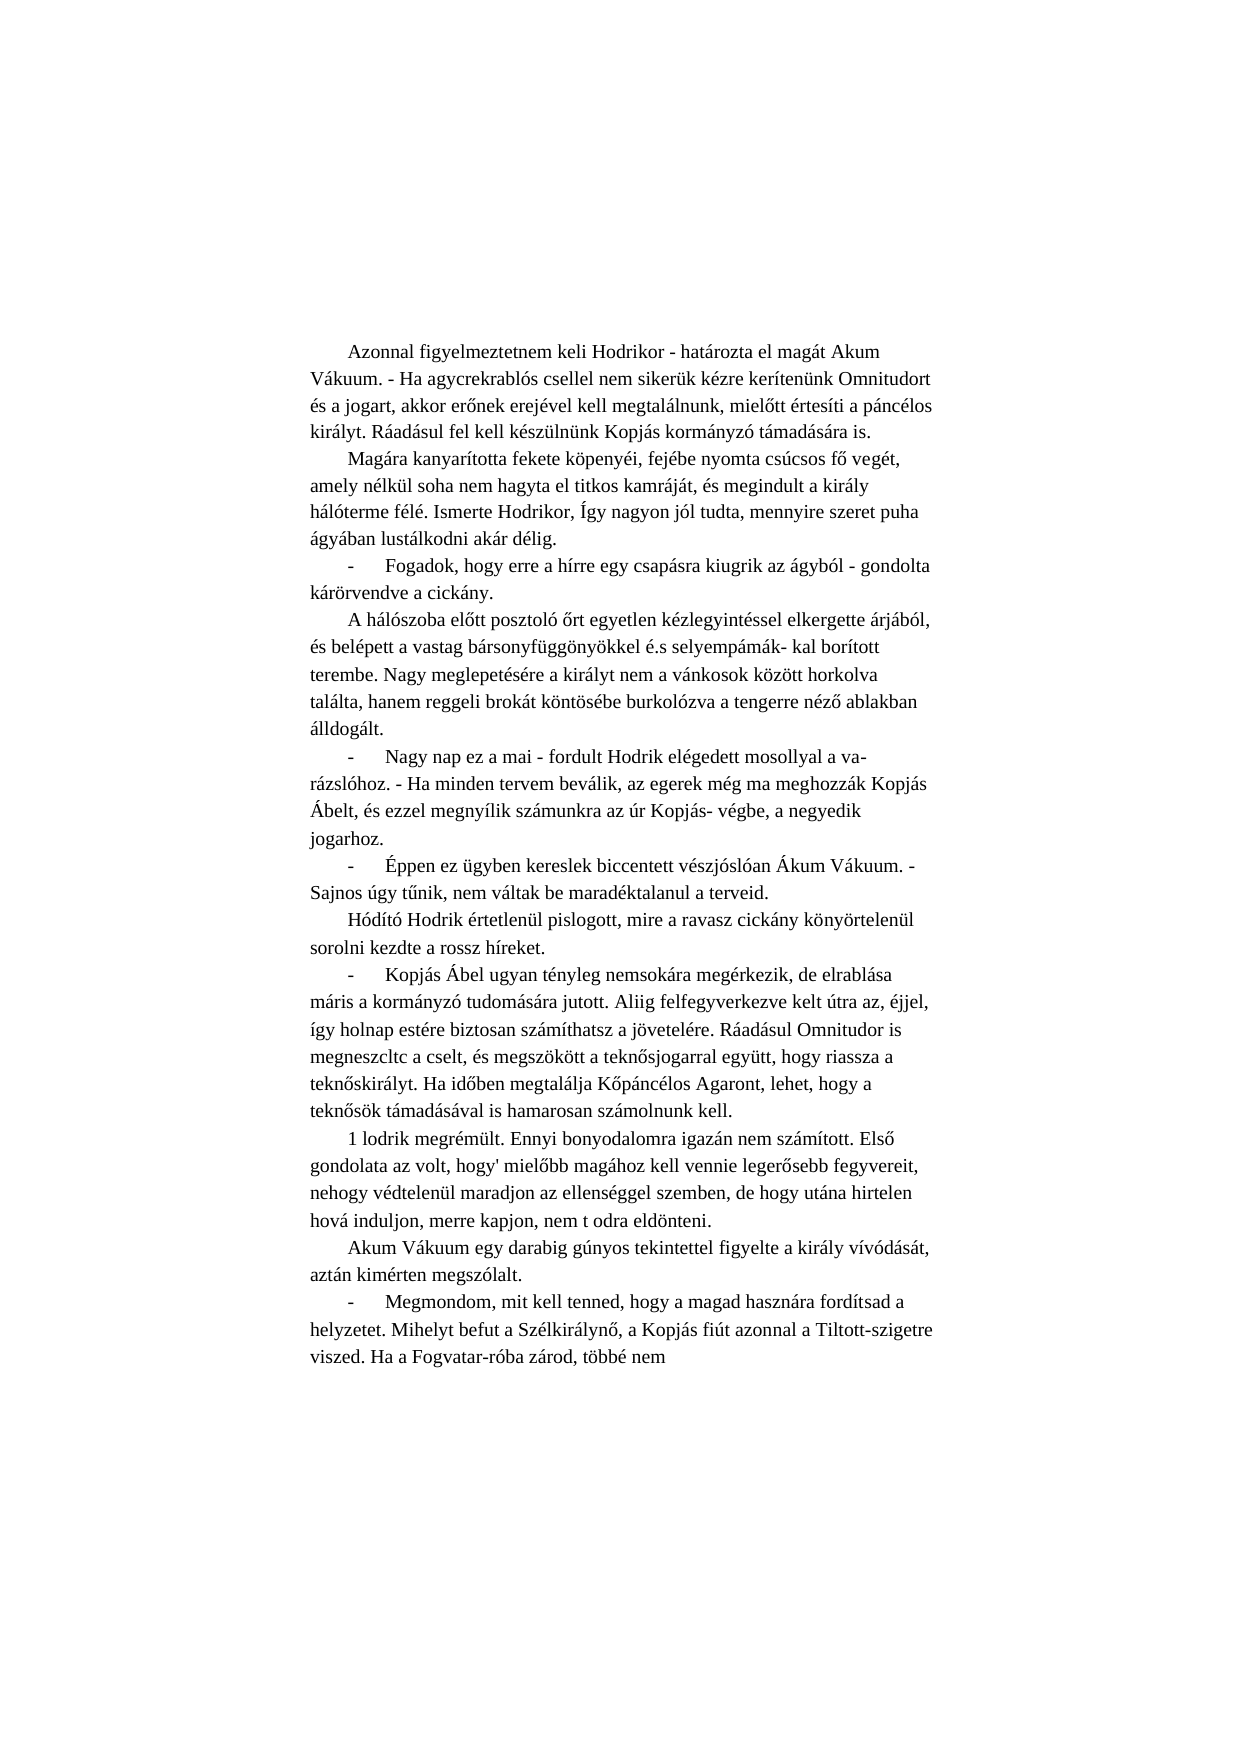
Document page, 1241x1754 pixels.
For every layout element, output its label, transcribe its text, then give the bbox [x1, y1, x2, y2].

list Kopjás Ábel ugyan tényleg nemsokára megérkezik, de elrablása máris a kormányzó tudomására jutott. Aliig felfegyverkezve kelt útra az, éjjel, így holnap estére biztosan számíthatsz a jövetelére. Ráadásul Omnitudor is megneszcltc a cselt, és megszökött a teknősjogarral együtt, hogy riassza a teknőskirályt. Ha időben megtalálja Kőpáncélos Agaront, lehet, hogy a teknősök támadásával is hamarosan számolnunk kell. [310, 963, 936, 1122]
text Azonnal figyelmeztetnem keli Hodrikor - határozta el magát Akum Vákuum. - Ha agycrekrablós csellel nem sikerük kézre kerítenünk Omnitudort és a jogart, akkor erőnek erejével kell megtalálnunk, mielőtt értesíti a páncélos királyt. Ráadásul fel kell készülnünk Kopjás kormányzó támadására is. [310, 340, 936, 443]
list Éppen ez ügyben kereslek biccentett vészjóslóan Ákum Vákuum. - Sajnos úgy tűnik, nem váltak be maradéktalanul a terveid. [310, 854, 936, 904]
text 1 lodrik megrémült. Ennyi bonyodalomra igazán nem számított. Első gondolata az volt, hogy' mielőbb magához kell vennie legerősebb fegyvereit, nehogy védtelenül maradjon az ellenséggel szemben, de hogy utána hirtelen hová induljon, merre kapjon, nem t odra eldönteni. [310, 1127, 936, 1231]
text Hódító Hodrik értetlenül pislogott, mire a ravasz cickány könyörtelenül sorolni kezdte a rossz híreket. [310, 908, 936, 958]
text Magára kanyarította fekete köpenyéi, fejébe nyomta csúcsos fő vegét, amely nélkül soha nem hagyta el titkos kamráját, és megindult a király hálóterme félé. Ismerte Hodrikor, Így nagyon jól tudta, mennyire szeret puha ágyában lustálkodni akár délig. [310, 447, 936, 550]
list Megmondom, mit kell tenned, hogy a magad hasznára fordítsad a helyzetet. Mihelyt befut a Szélkirálynő, a Kopjás fiút azonnal a Tiltott-szigetre viszed. Ha a Fogvatar-róba zárod, többé nem [310, 1291, 936, 1368]
text Akum Vákuum egy darabig gúnyos tekintettel figyelte a király vívódását, aztán kimérten megszólalt. [310, 1236, 936, 1286]
list Fogadok, hogy erre a hírre egy csapásra kiugrik az ágyból - gondolta kárörvendve a cickány. [310, 554, 936, 604]
text A hálószoba előtt posztoló őrt egyetlen kézlegyintéssel elkergette árjából, és belépett a vastag bársonyfüggönyökkel é.s selyempámák- kal borított terembe. Nagy meglepetésére a királyt nem a vánkosok között horkolva találta, hanem reggeli brokát köntösébe burkolózva a tengerre néző ablakban álldogált. [310, 608, 936, 740]
list Nagy nap ez a mai - fordult Hodrik elégedett mosollyal a varázslóhoz. - Ha minden tervem beválik, az egerek még ma meghozzák Kopjás Ábelt, és ezzel megnyílik számunkra az úr Kopjás- végbe, a negyedik jogarhoz. [310, 745, 936, 849]
